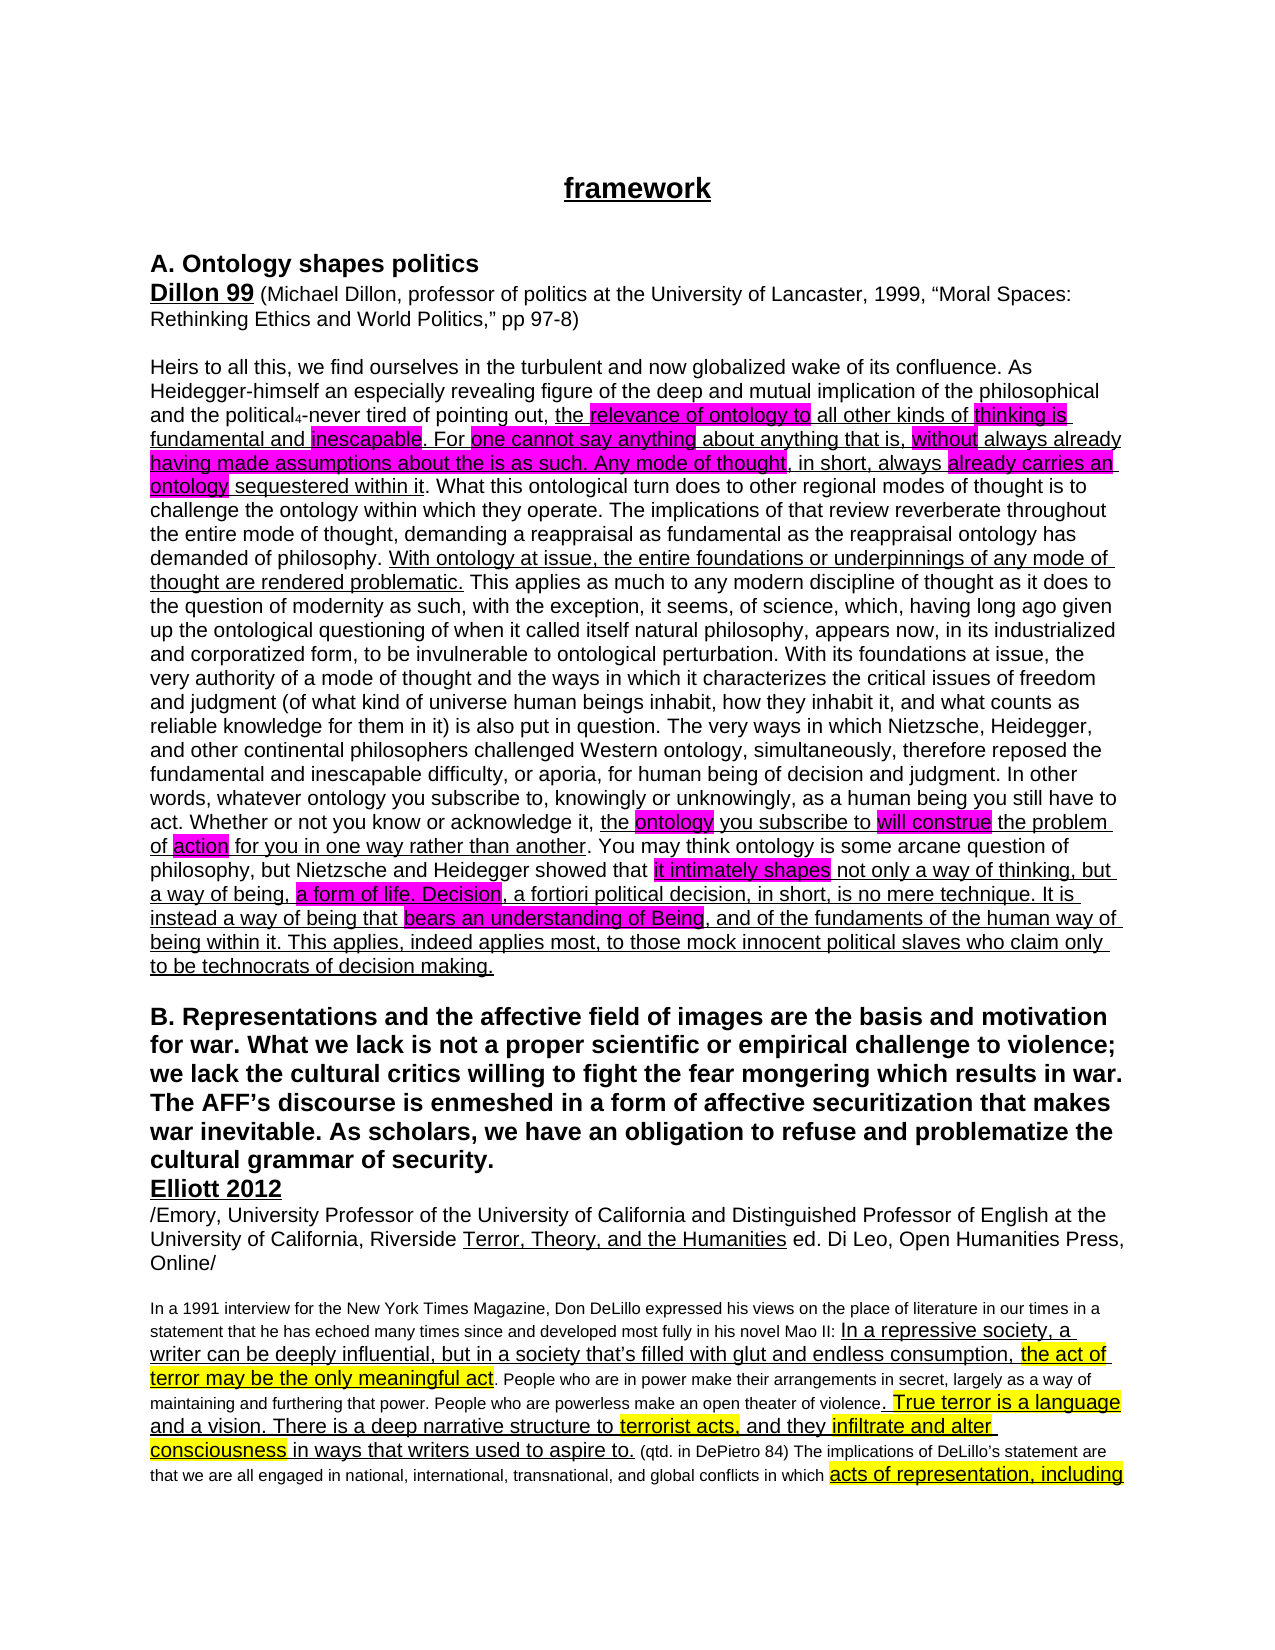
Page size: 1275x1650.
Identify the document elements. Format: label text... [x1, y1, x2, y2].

text Heirs to all this, we find ourselves in the turbulent and now globalized wake of its confluence. As Heidegger-himself an especially revealing figure of the deep and mutual implication of the philosophical and the political4-never tired of pointing out, the relevance of ontology to all other kinds of thinking is fundamental and inescapable. For one cannot say anything about anything that is, without always already having made assumptions about the is as such. Any mode of thought, in short, always already carries an ontology sequestered within it. What this ontological turn does to other regional modes of thought is to challenge the ontology within which they operate. The implications of that review reverberate throughout the entire mode of thought, demanding a reappraisal as fundamental as the reappraisal ontology has demanded of philosophy. With ontology at issue, the entire foundations or underpinnings of any mode of thought are rendered problematic. This applies as much to any modern discipline of thought as it does to the question of modernity as such, with the exception, it seems, of science, which, having long ago given up the ontological questioning of when it called itself natural philosophy, appears now, in its industrialized and corporatized form, to be invulnerable to ontological perturbation. With its foundations at issue, the very authority of a mode of thought and the ways in which it characterizes the critical issues of freedom and judgment (of what kind of universe human beings inhabit, how they inhabit it, and what counts as reliable knowledge for them in it) is also put in question. The very ways in which Nietzsche, Heidegger, and other continental philosophers challenged Western ontology, simultaneously, therefore reposed the fundamental and inescapable difficulty, or aporia, for human being of decision and judgment. In other words, whatever ontology you subscribe to, knowingly or unknowingly, as a human being you still have to act. Whether or not you know or acknowledge it, the ontology you subscribe to will construe the problem of action for you in one way rather than another. You may think ontology is some arcane question of philosophy, but Nietzsche and Heidegger showed that it intimately shapes not only a way of thinking, but a way of being, a form of life. Decision, a fortiori political decision, in short, is no mere technique. It is instead a way of being that bears an understanding of Being, and of the fundaments of the human way of being within it. This applies, indeed applies most, to those mock innocent political slaves who claim only to be technocrats of decision making. [150, 354, 1125, 977]
text /Emory, University Professor of the University of California and Distinguished Professor of English at the University of California, Riverside Terror, Theory, and the Humanities ed. Di Leo, Open Humanities Press, Online/ [150, 1203, 1125, 1274]
text Elliott 2012 [150, 1174, 1125, 1203]
text Dillon 99 (Michael Dillon, professor of politics at the University of Lancaster, 1999, “Moral Spaces: Rethinking Ethics and World Politics,” pp 97-8) [150, 278, 1125, 331]
text B. Representations and the affective field of images are the basis and motivation for war. What we lack is not a proper scientific or empirical challenge to violence; we lack the cultural critics willing to fight the fear mongering which results in war. The AFF’s discourse is enmeshed in a form of affective securitization that makes war inevitable. As scholars, we have an obligation to refuse and problematize the cultural grammar of security. [150, 1001, 1125, 1174]
subtitle A. Ontology shapes politics [150, 249, 1125, 278]
subtitle framework [150, 171, 1125, 204]
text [150, 1298, 1125, 1485]
